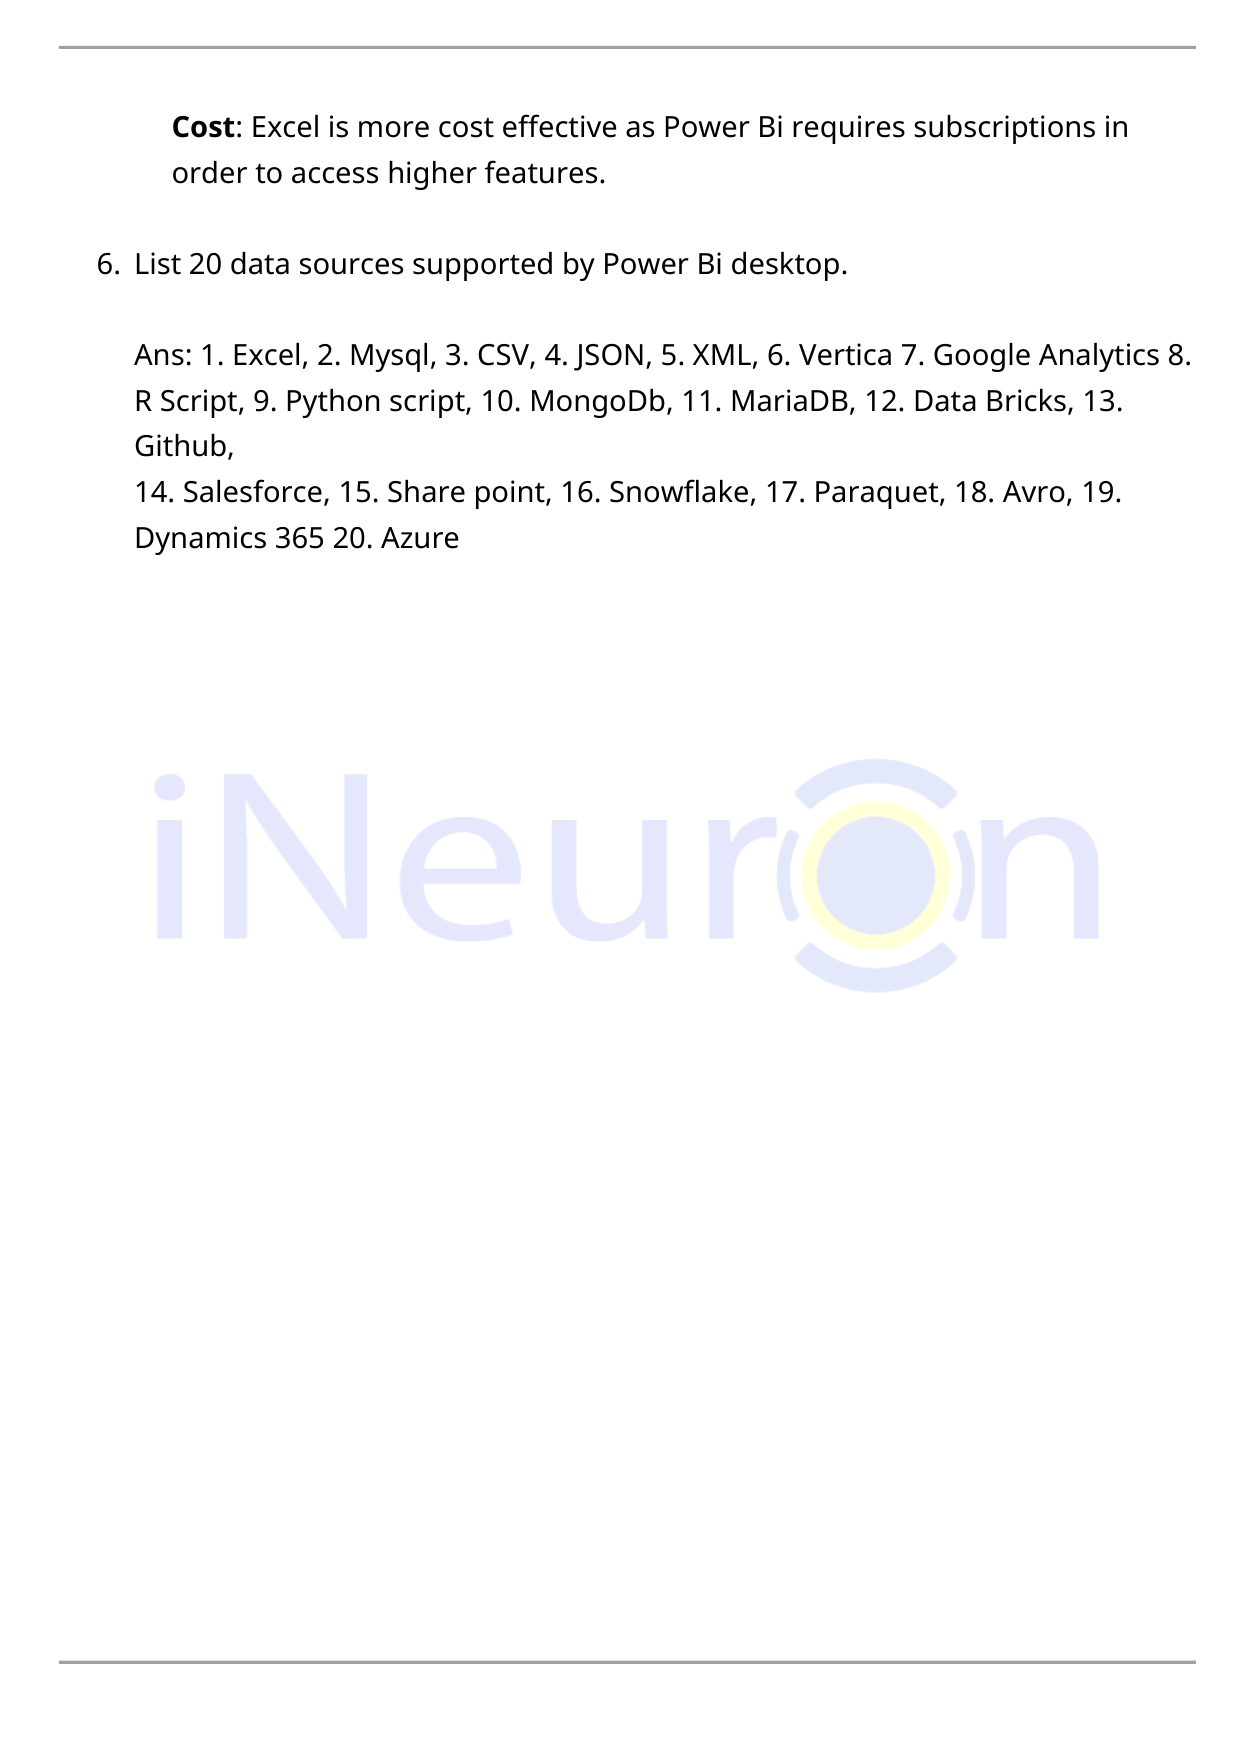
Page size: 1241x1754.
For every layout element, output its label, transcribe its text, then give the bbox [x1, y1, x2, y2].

text Cost: Excel is more cost effective as Power Bi requires subscriptions in order to access higher features. [171, 106, 1196, 192]
text 14. Salesforce, 15. Share point, 16. Snowflake, 17. Paraquet, 18. Avro, 19. Dynamics 365 20. Azure [134, 471, 1196, 557]
list List 20 data sources supported by Power Bi desktop. [96, 243, 1196, 283]
text Ans: 1. Excel, 2. Mysql, 3. CSV, 4. JSON, 5. XML, 6. Vertica 7. Google Analytics 8. R Script, 9. Python script, 10. MongoDb, 11. MariaDB, 12. Data Bricks, 13. Github, [134, 334, 1196, 465]
